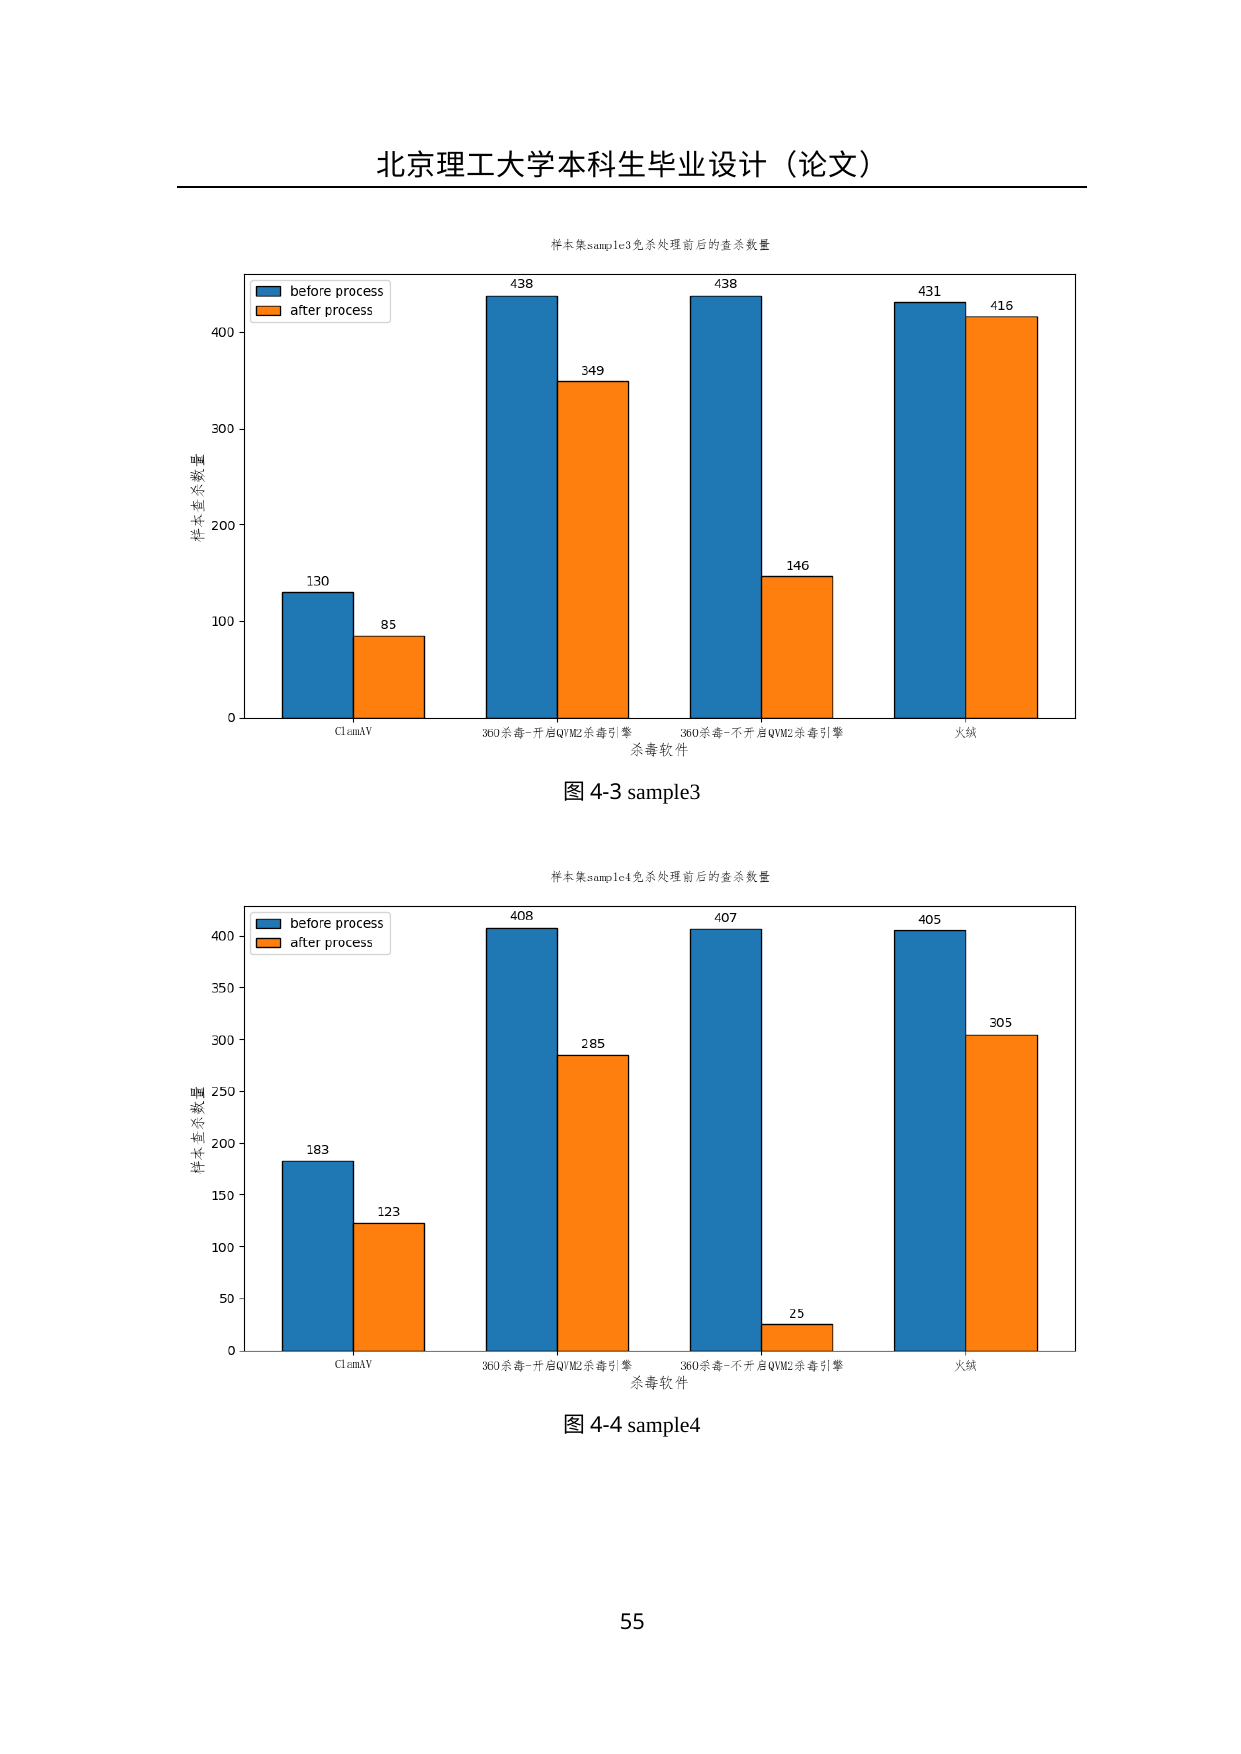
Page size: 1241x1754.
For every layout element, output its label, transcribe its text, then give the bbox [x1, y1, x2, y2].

picture [177, 224, 1088, 771]
picture [177, 857, 1088, 1404]
text 图4-3 sample3 [177, 773, 1087, 806]
text 图4-4 sample4 [177, 1406, 1087, 1439]
